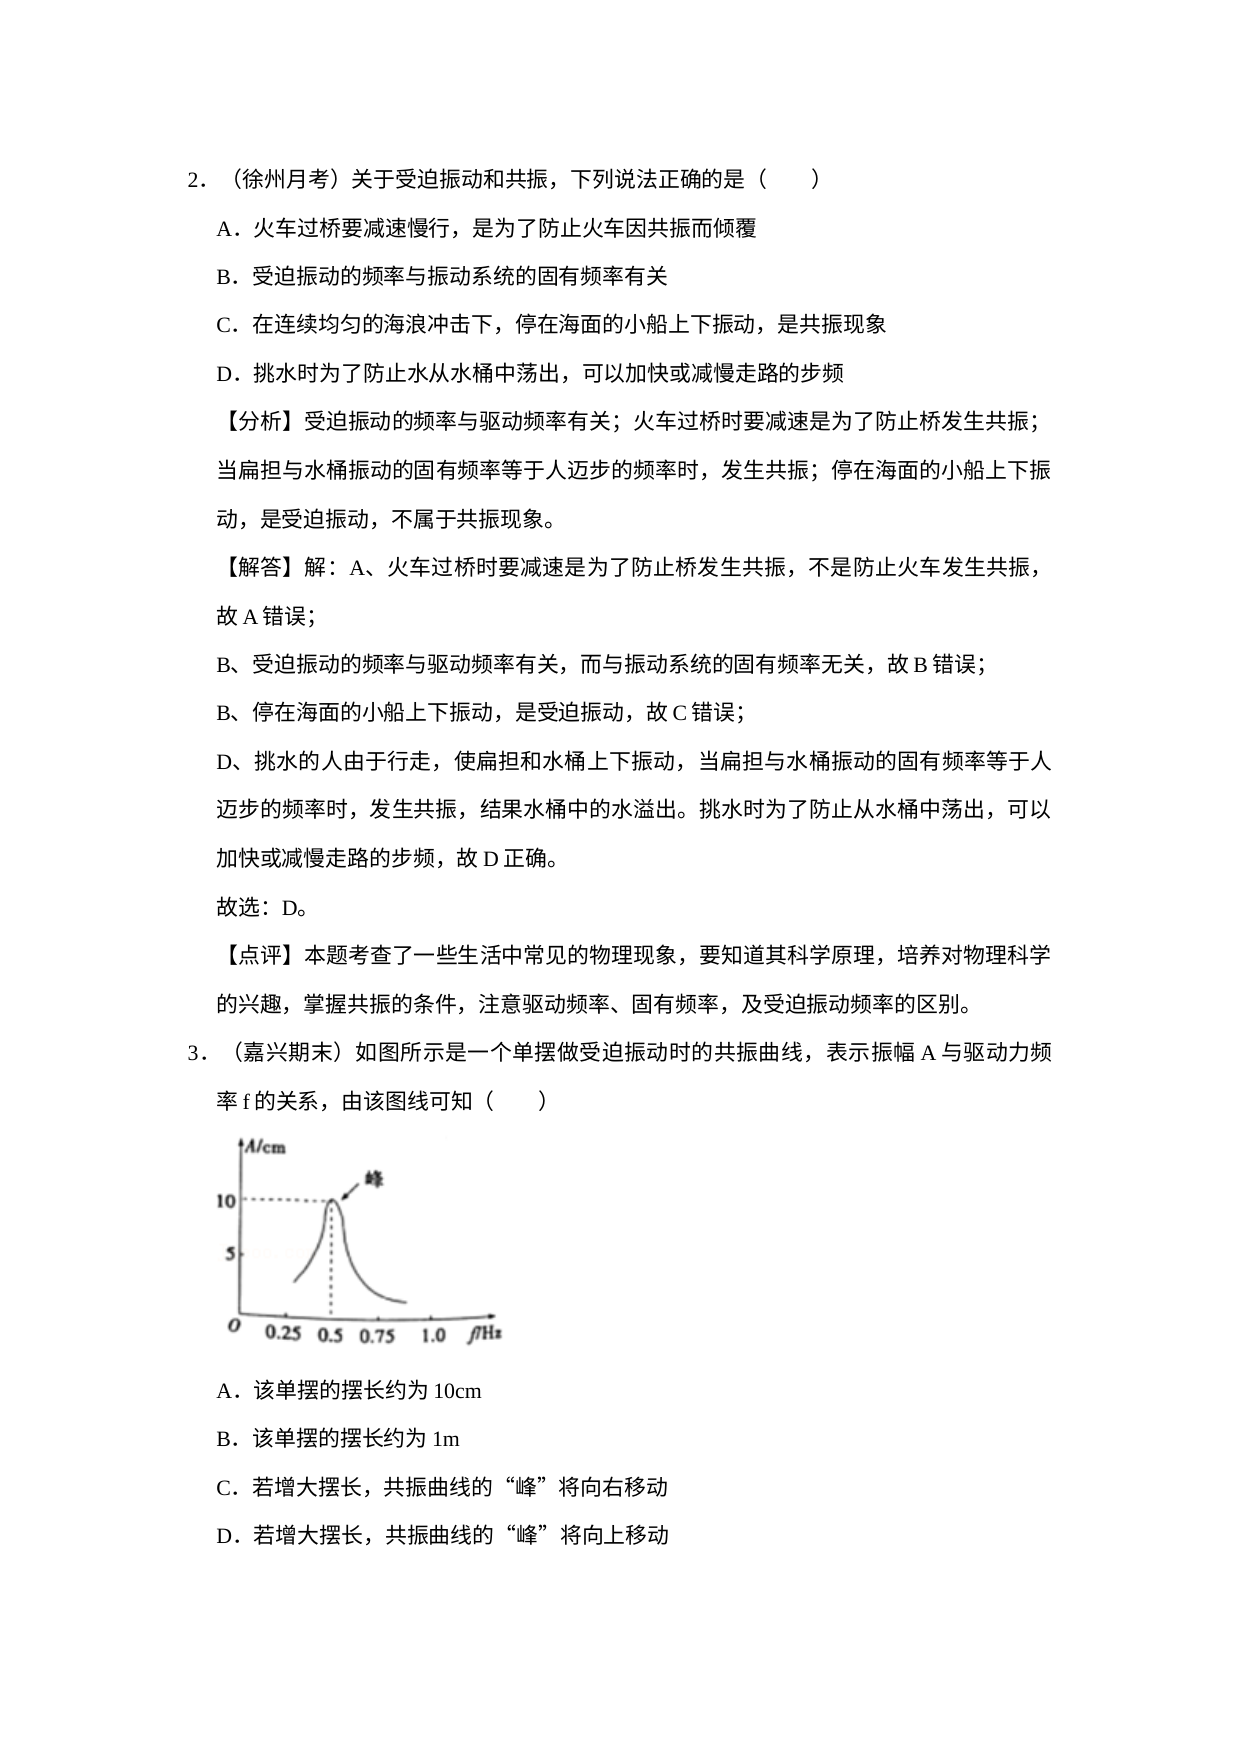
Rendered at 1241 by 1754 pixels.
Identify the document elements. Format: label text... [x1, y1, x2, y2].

text 【分析】受迫振动的频率与驱动频率有关；火车过桥时要减速是为了防止桥发生共振；当扁担与水桶振动的固有频率等于人迈步的频率时，发生共振；停在海面的小船上下振动，是受迫振动，不属于共振现象。 [216, 404, 1053, 534]
text B、受迫振动的频率与驱动频率有关，而与振动系统的固有频率无关，故B错误； [216, 647, 1053, 679]
text D、挑水的人由于行走，使扁担和水桶上下振动，当扁担与水桶振动的固有频率等于人迈步的频率时，发生共振，结果水桶中的水溢出。挑水时为了防止从水桶中荡出，可以加快或减慢走路的步频，故D正确。 [216, 743, 1053, 873]
text 3．（嘉兴期末）如图所示是一个单摆做受迫振动时的共振曲线，表示振幅A与驱动力频率f的关系，由该图线可知（ ） [187, 1034, 1053, 1116]
text 【点评】本题考查了一些生活中常见的物理现象，要知道其科学原理，培养对物理科学的兴趣，掌握共振的条件，注意驱动频率、固有频率，及受迫振动频率的区别。 [216, 937, 1053, 1019]
text B．该单摆的摆长约为1m [187, 1421, 1053, 1453]
text D．挑水时为了防止水从水桶中荡出，可以加快或减慢走路的步频 [187, 355, 1053, 388]
text 【解答】解：A、火车过桥时要减速是为了防止桥发生共振，不是防止火车发生共振，故A错误； [216, 549, 1053, 631]
text A．火车过桥要减速慢行，是为了防止火车因共振而倾覆 [187, 210, 1053, 243]
text B、停在海面的小船上下振动，是受迫振动，故C错误； [216, 695, 1053, 727]
picture [216, 1131, 507, 1351]
text 故选：D。 [216, 889, 1053, 922]
text A．该单摆的摆长约为10cm [187, 1372, 1053, 1405]
text D．若增大摆长，共振曲线的“峰”将向上移动 [187, 1517, 1053, 1550]
text C．若增大摆长，共振曲线的“峰”将向右移动 [187, 1469, 1053, 1502]
text B．受迫振动的频率与振动系统的固有频率有关 [187, 259, 1053, 291]
text C．在连续均匀的海浪冲击下，停在海面的小船上下振动，是共振现象 [187, 307, 1053, 339]
text 2．（徐州月考）关于受迫振动和共振，下列说法正确的是（ ） [187, 162, 1053, 194]
